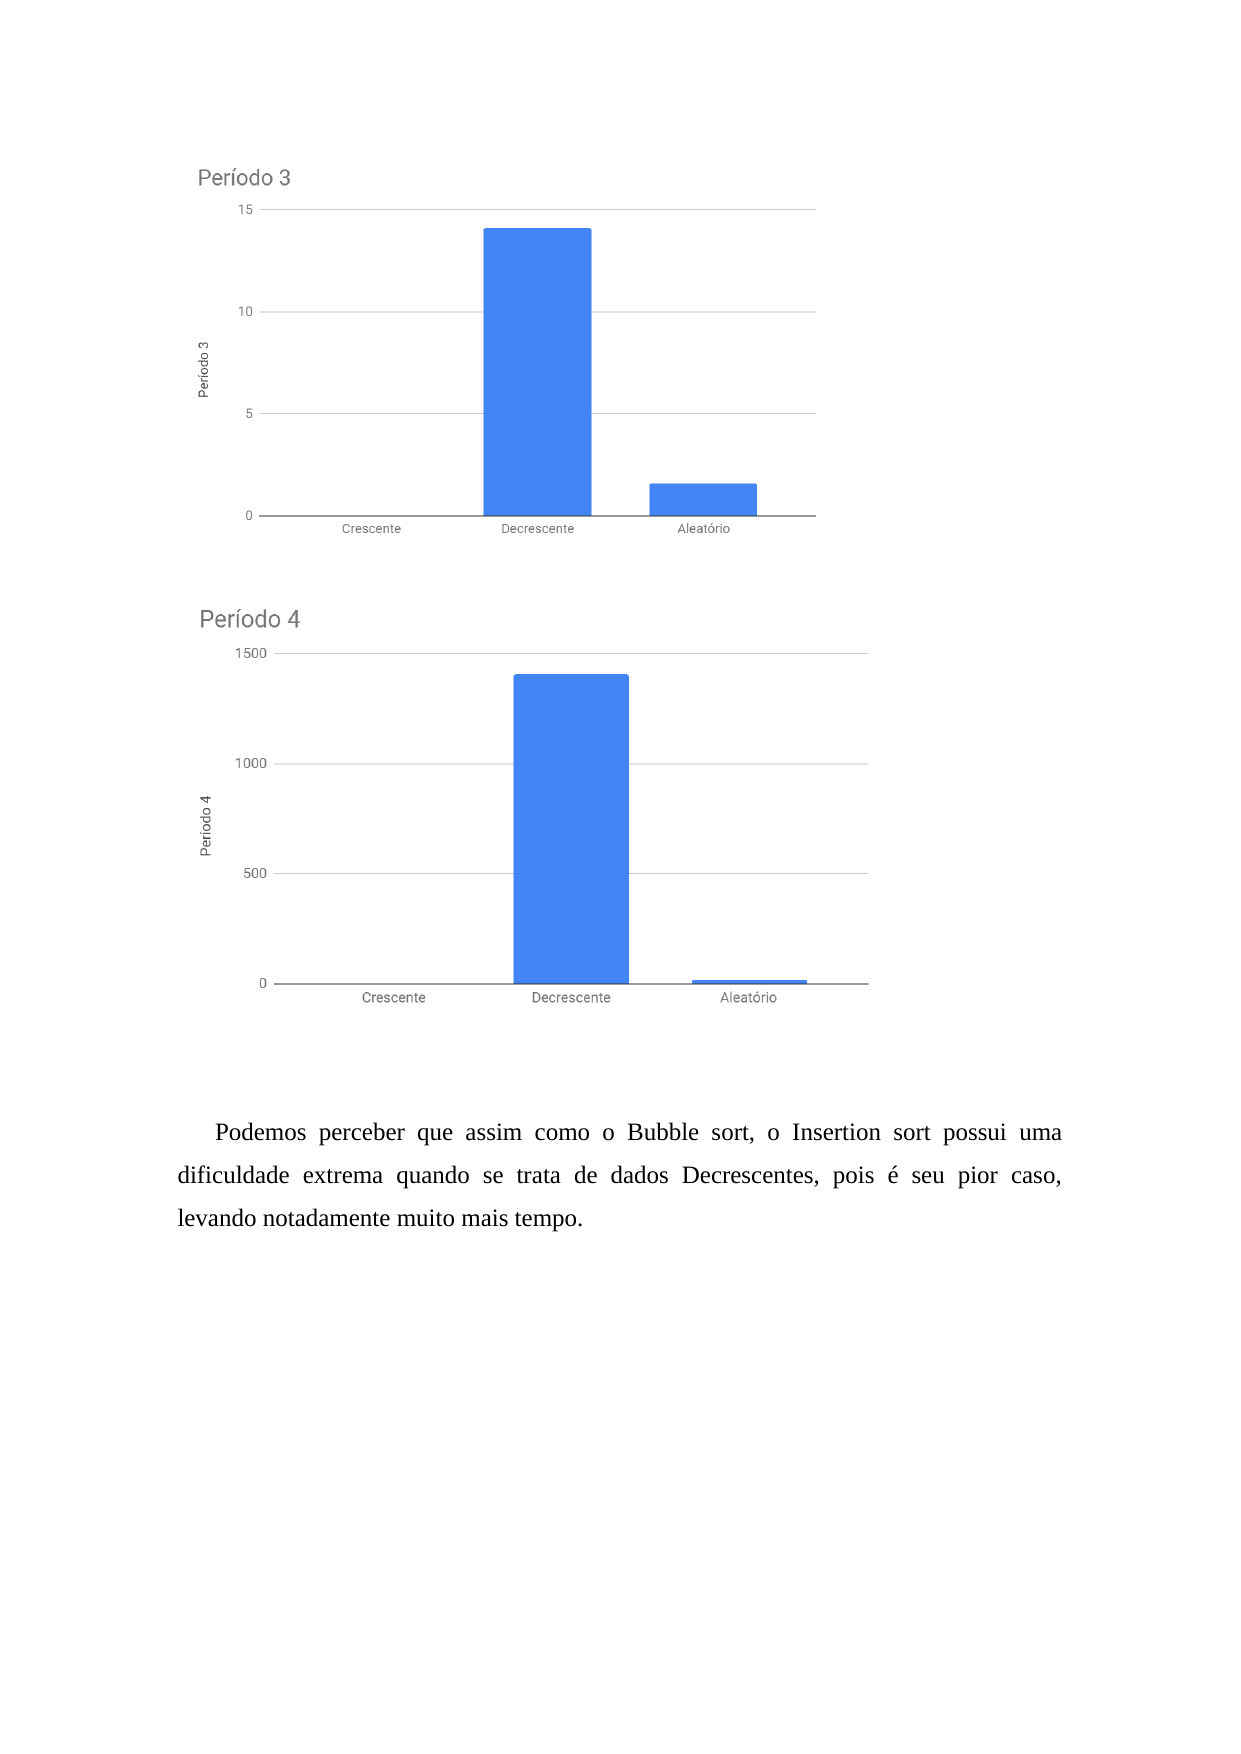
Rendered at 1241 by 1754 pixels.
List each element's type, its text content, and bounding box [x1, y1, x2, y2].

picture [177, 147, 836, 556]
text Podemos perceber que assim como o Bubble sort, o Insertion sort possui uma dificuldade extrema quando se trata de dados Decrescentes, pois é seu pior caso, levando notadamente muito mais tempo. [177, 1117, 1063, 1232]
picture [177, 586, 889, 1027]
